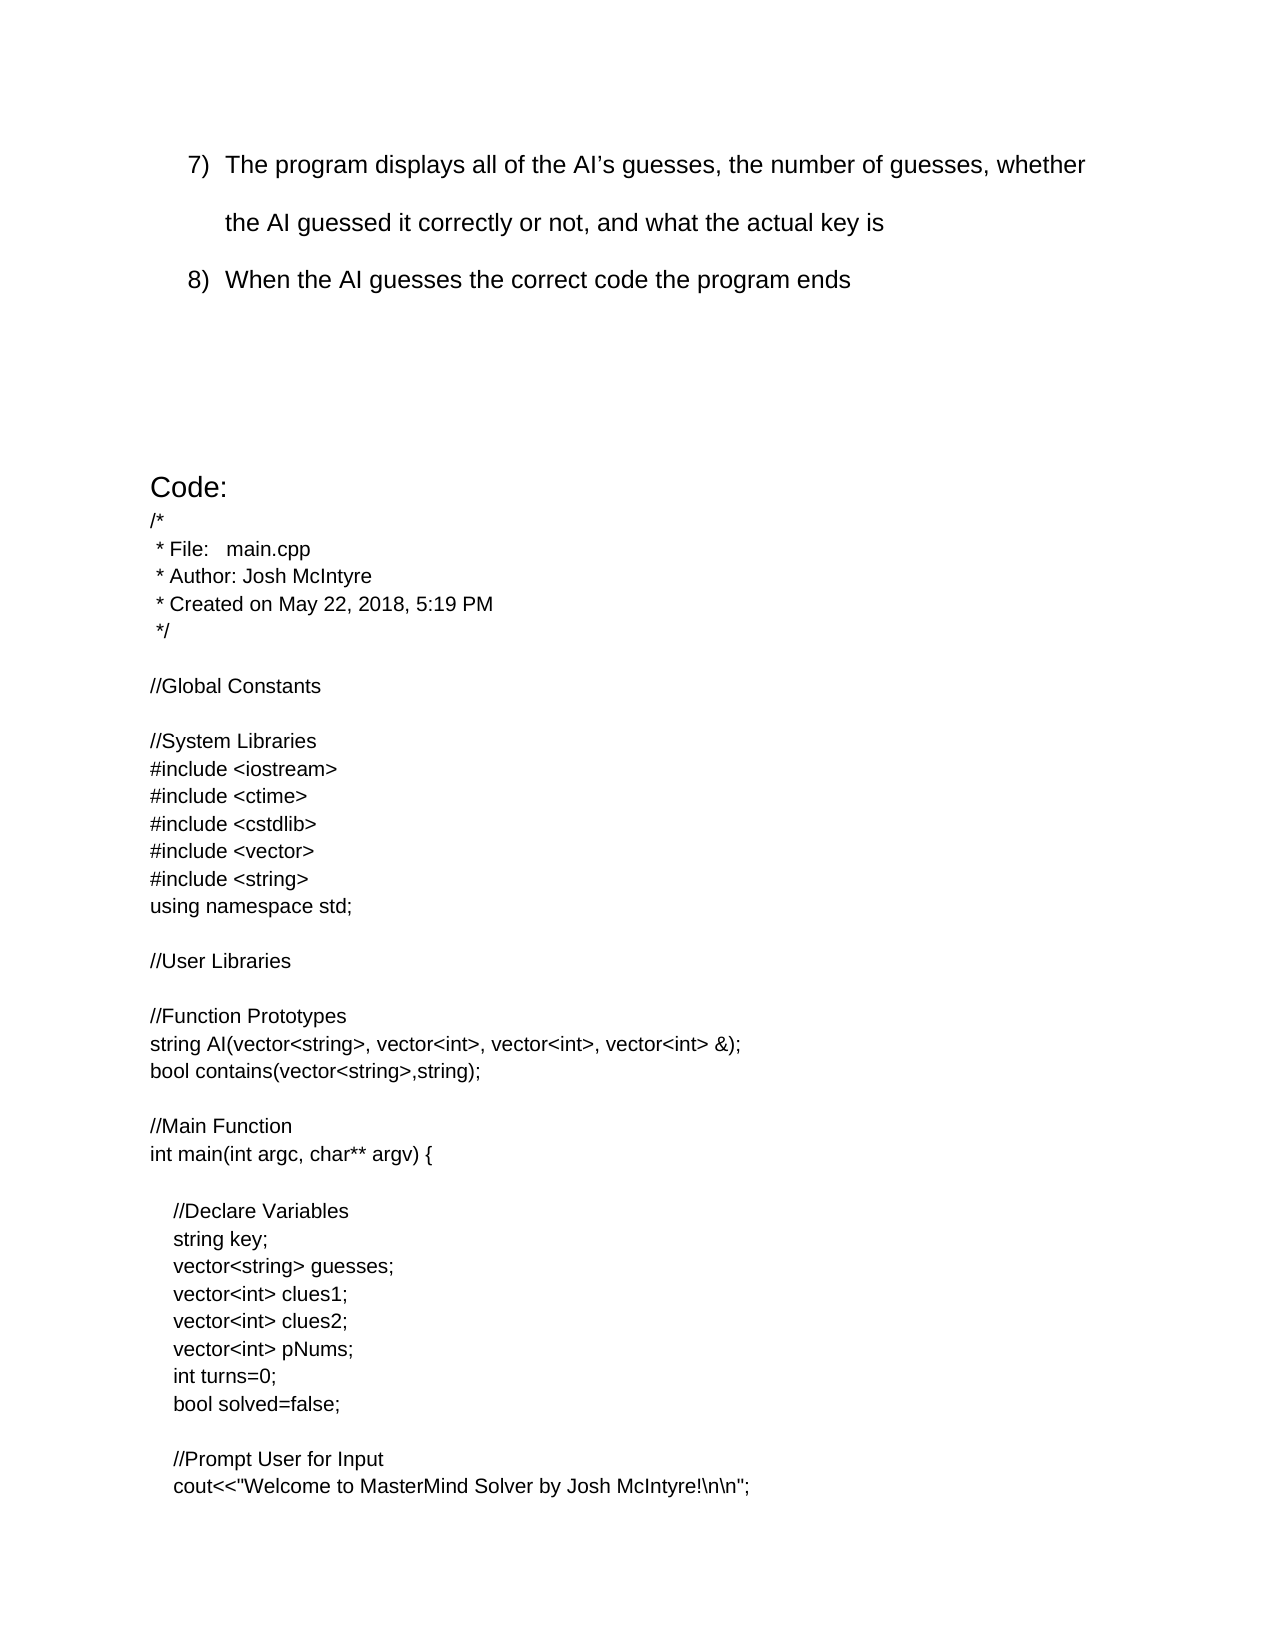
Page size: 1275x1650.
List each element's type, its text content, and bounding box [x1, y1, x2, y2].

list The program displays all of the AI’s guesses, the number of guesses, whether the AI guessed it correctly or not, and what the actual key is [187, 150, 1125, 236]
text vector<int> pNums; [150, 1337, 1125, 1361]
text using namespace std; [150, 894, 1125, 918]
text //Main Function [150, 1114, 1125, 1138]
list When the AI guesses the correct code the program ends [187, 265, 1125, 294]
text #include <vector> [150, 839, 1125, 863]
text /* [150, 509, 1125, 533]
text * File: main.cpp [150, 537, 1125, 561]
text int turns=0; [150, 1364, 1125, 1388]
text //Prompt User for Input [150, 1447, 1125, 1471]
text */ [150, 619, 1125, 643]
text bool contains(vector<string>,string); [150, 1059, 1125, 1083]
text * Author: Josh McIntyre [150, 564, 1125, 588]
text #include <string> [150, 867, 1125, 891]
text string key; [150, 1227, 1125, 1251]
text vector<string> guesses; [150, 1254, 1125, 1278]
text #include <iostream> [150, 757, 1125, 781]
text Code: [150, 471, 1125, 504]
text * Created on May 22, 2018, 5:19 PM [150, 592, 1125, 616]
text //Declare Variables [150, 1199, 1125, 1223]
text cout<<"Welcome to MasterMind Solver by Josh McIntyre!\n\n"; [150, 1474, 1125, 1498]
text vector<int> clues1; [150, 1282, 1125, 1306]
text int main(int argc, char** argv) { [150, 1142, 1125, 1166]
text vector<int> clues2; [150, 1309, 1125, 1333]
text //Function Prototypes [150, 1004, 1125, 1028]
text //System Libraries [150, 729, 1125, 753]
text bool solved=false; [150, 1392, 1125, 1416]
text #include <cstdlib> [150, 812, 1125, 836]
text //User Libraries [150, 949, 1125, 973]
text #include <ctime> [150, 784, 1125, 808]
text string AI(vector<string>, vector<int>, vector<int>, vector<int> &); [150, 1032, 1125, 1056]
text //Global Constants [150, 674, 1125, 698]
